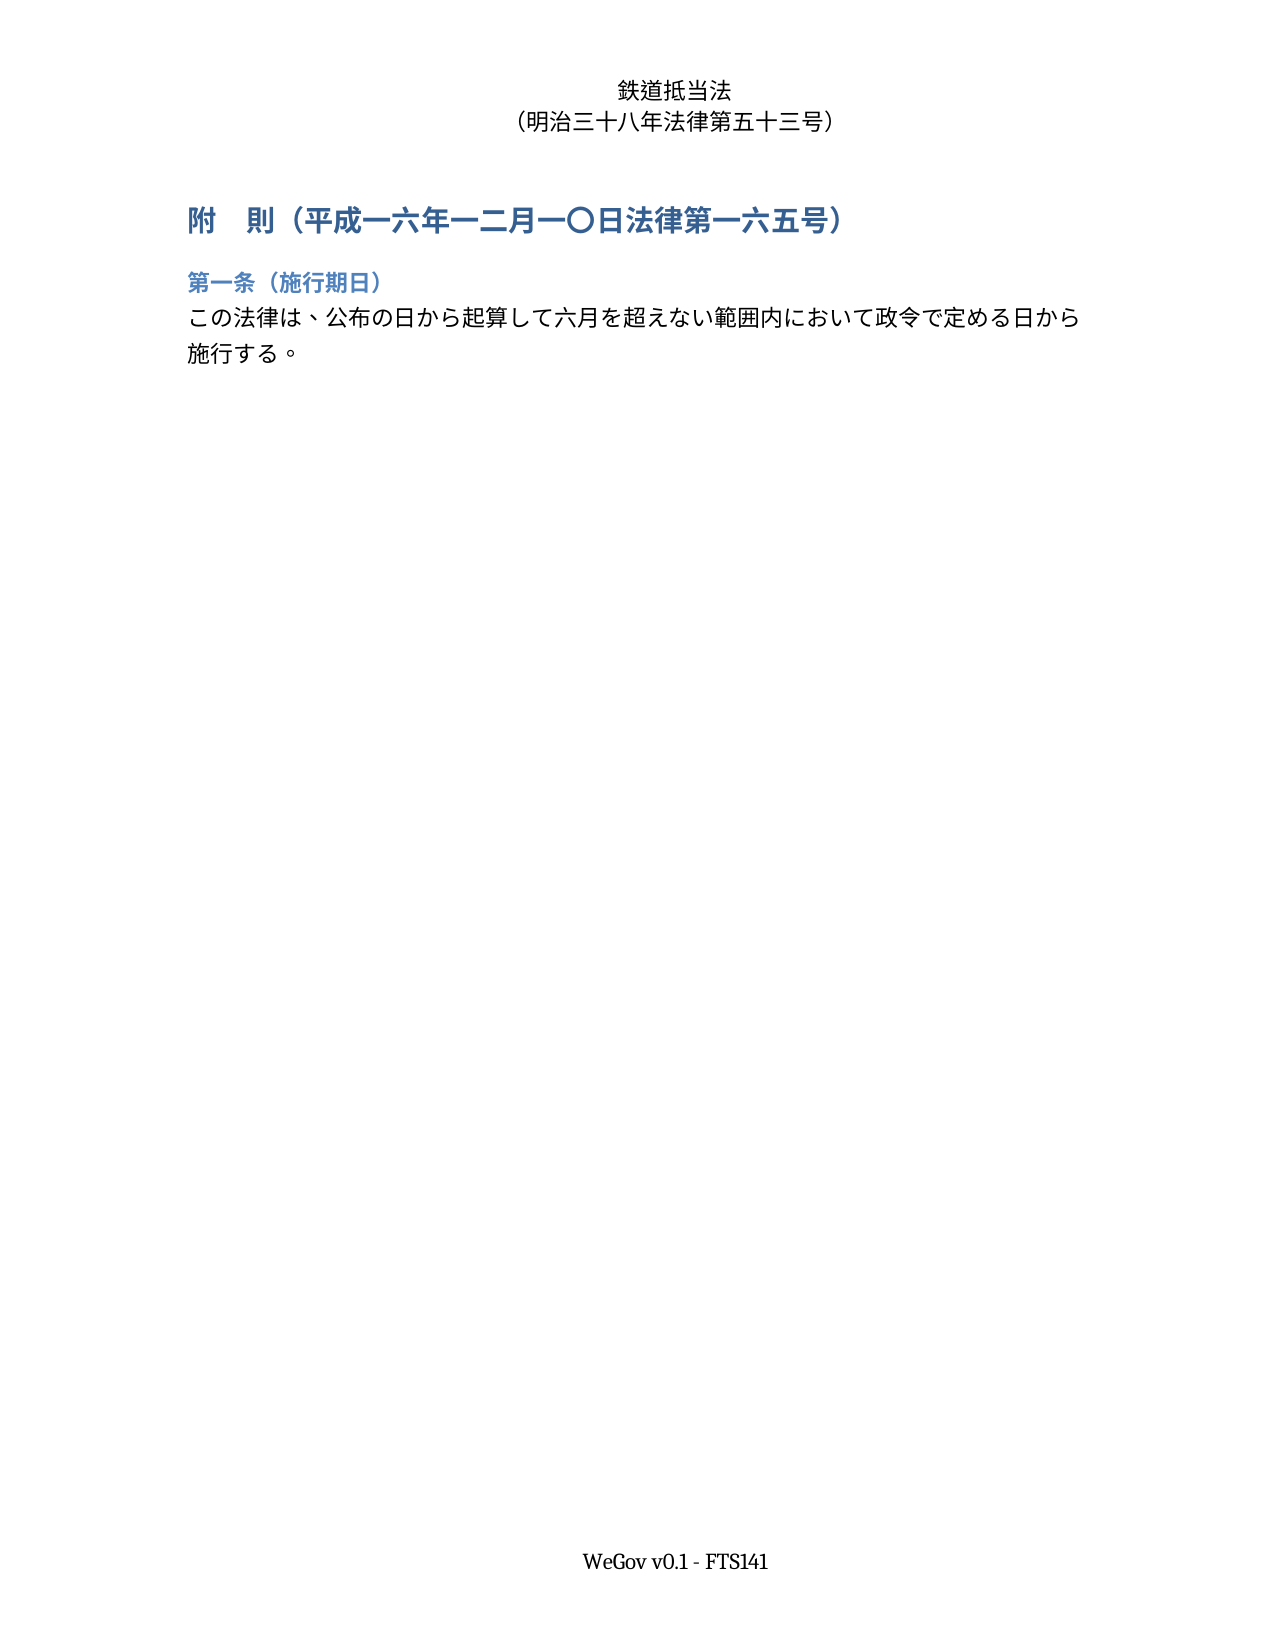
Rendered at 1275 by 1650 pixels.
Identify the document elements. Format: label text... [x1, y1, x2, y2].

text この法律は、公布の日から起算して六月を超えない範囲内において政令で定める日から施行する。 [187, 302, 1087, 369]
subtitle 附 則（平成一六年一二月一〇日法律第一六五号） [187, 200, 1087, 240]
subtitle 第一条（施行期日） [187, 266, 1087, 298]
